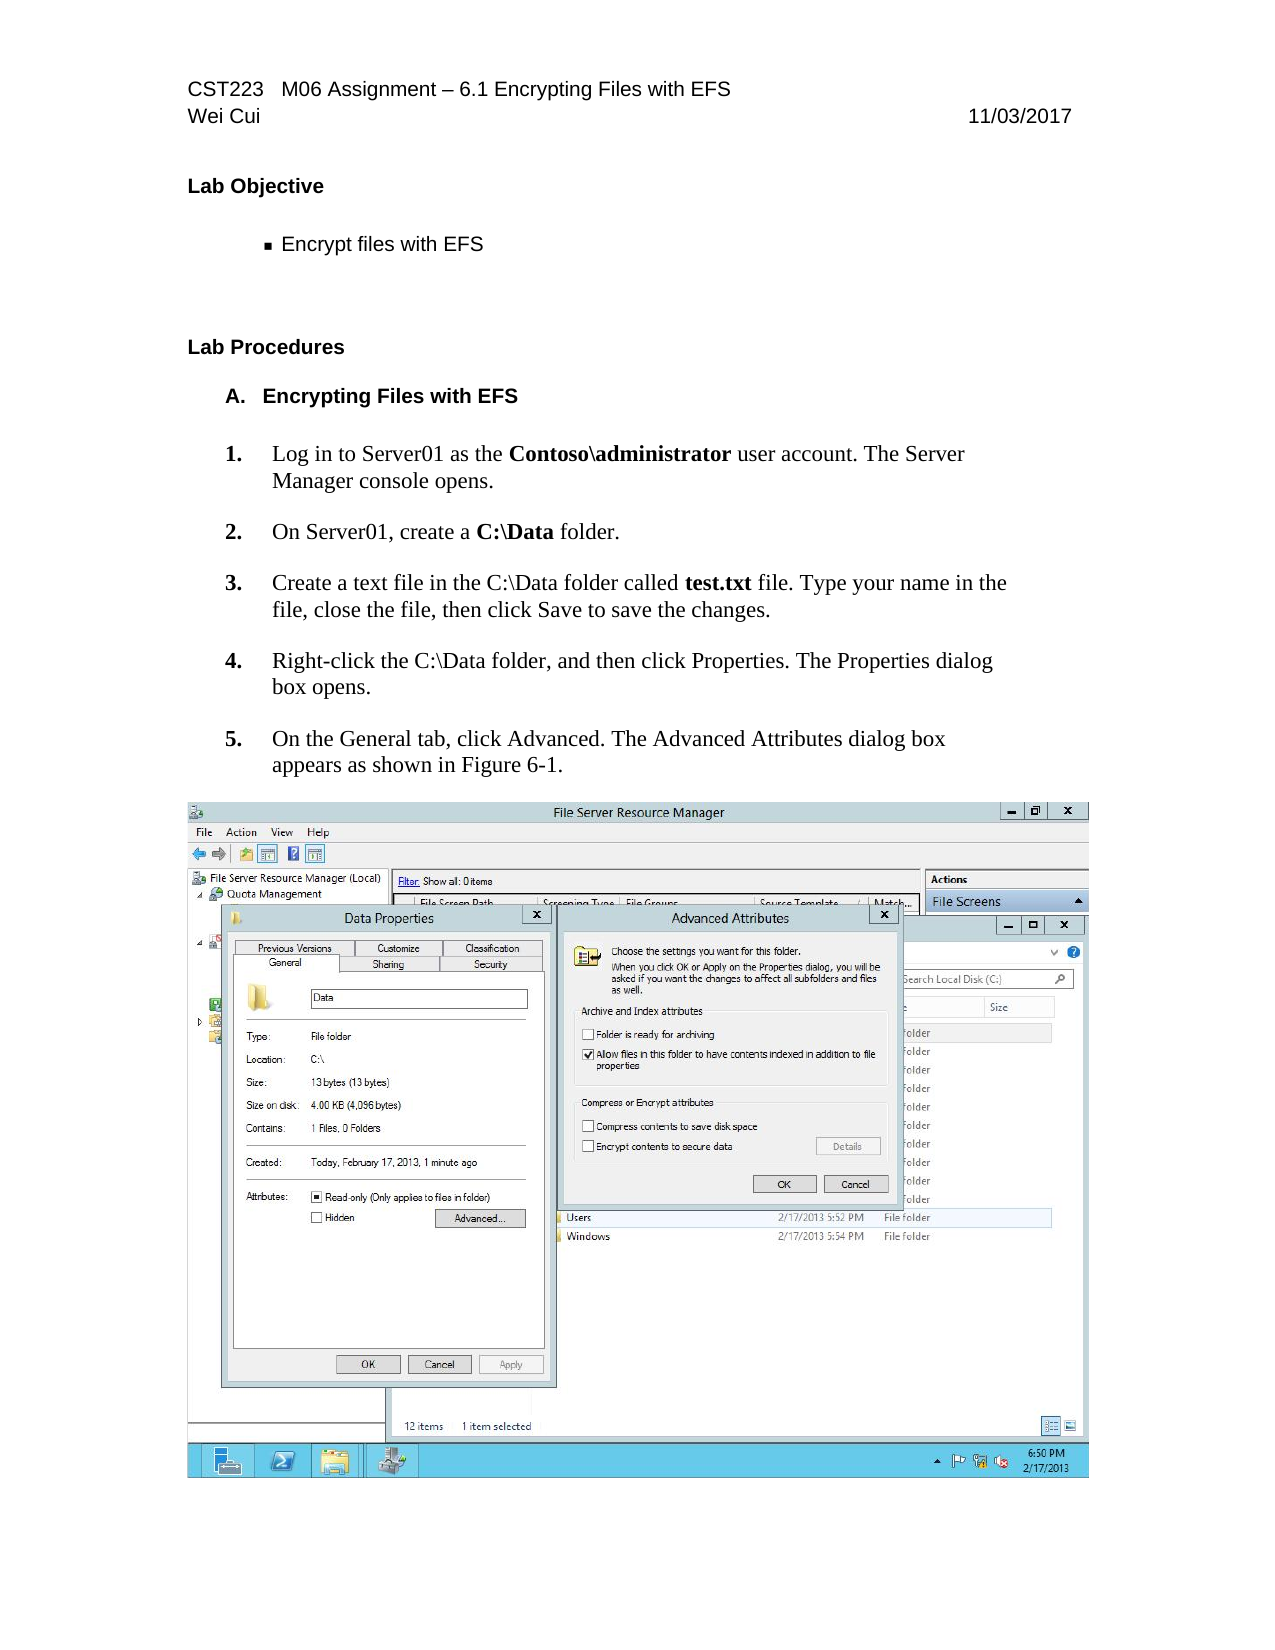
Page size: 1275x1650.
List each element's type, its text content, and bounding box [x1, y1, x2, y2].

subtitle Encrypting Files with EFS [225, 384, 1087, 408]
list Encrypt files with EFS [262, 223, 1022, 261]
text 3. Create a text file in the C:\Data folder called test.txt file. Type your name in the file, close the file, then click Save to save the changes. [225, 569, 1022, 622]
text 4. Right-click the C:\Data folder, and then click Properties. The Properties dialog box opens. [225, 647, 1022, 700]
list Lab Procedures [187, 335, 1022, 359]
text 1. Log in to Server01 as the Contoso\administrator user account. The Server Manager console opens. [225, 440, 1022, 493]
text 2. On Server01, create a C:\Data folder. [225, 518, 1022, 544]
text Lab Objective [187, 174, 1022, 198]
picture [187, 802, 1089, 1478]
text 5. On the General tab, click Advanced. The Advanced Attributes dialog box appears as shown in Figure 6-1. [225, 725, 1022, 777]
